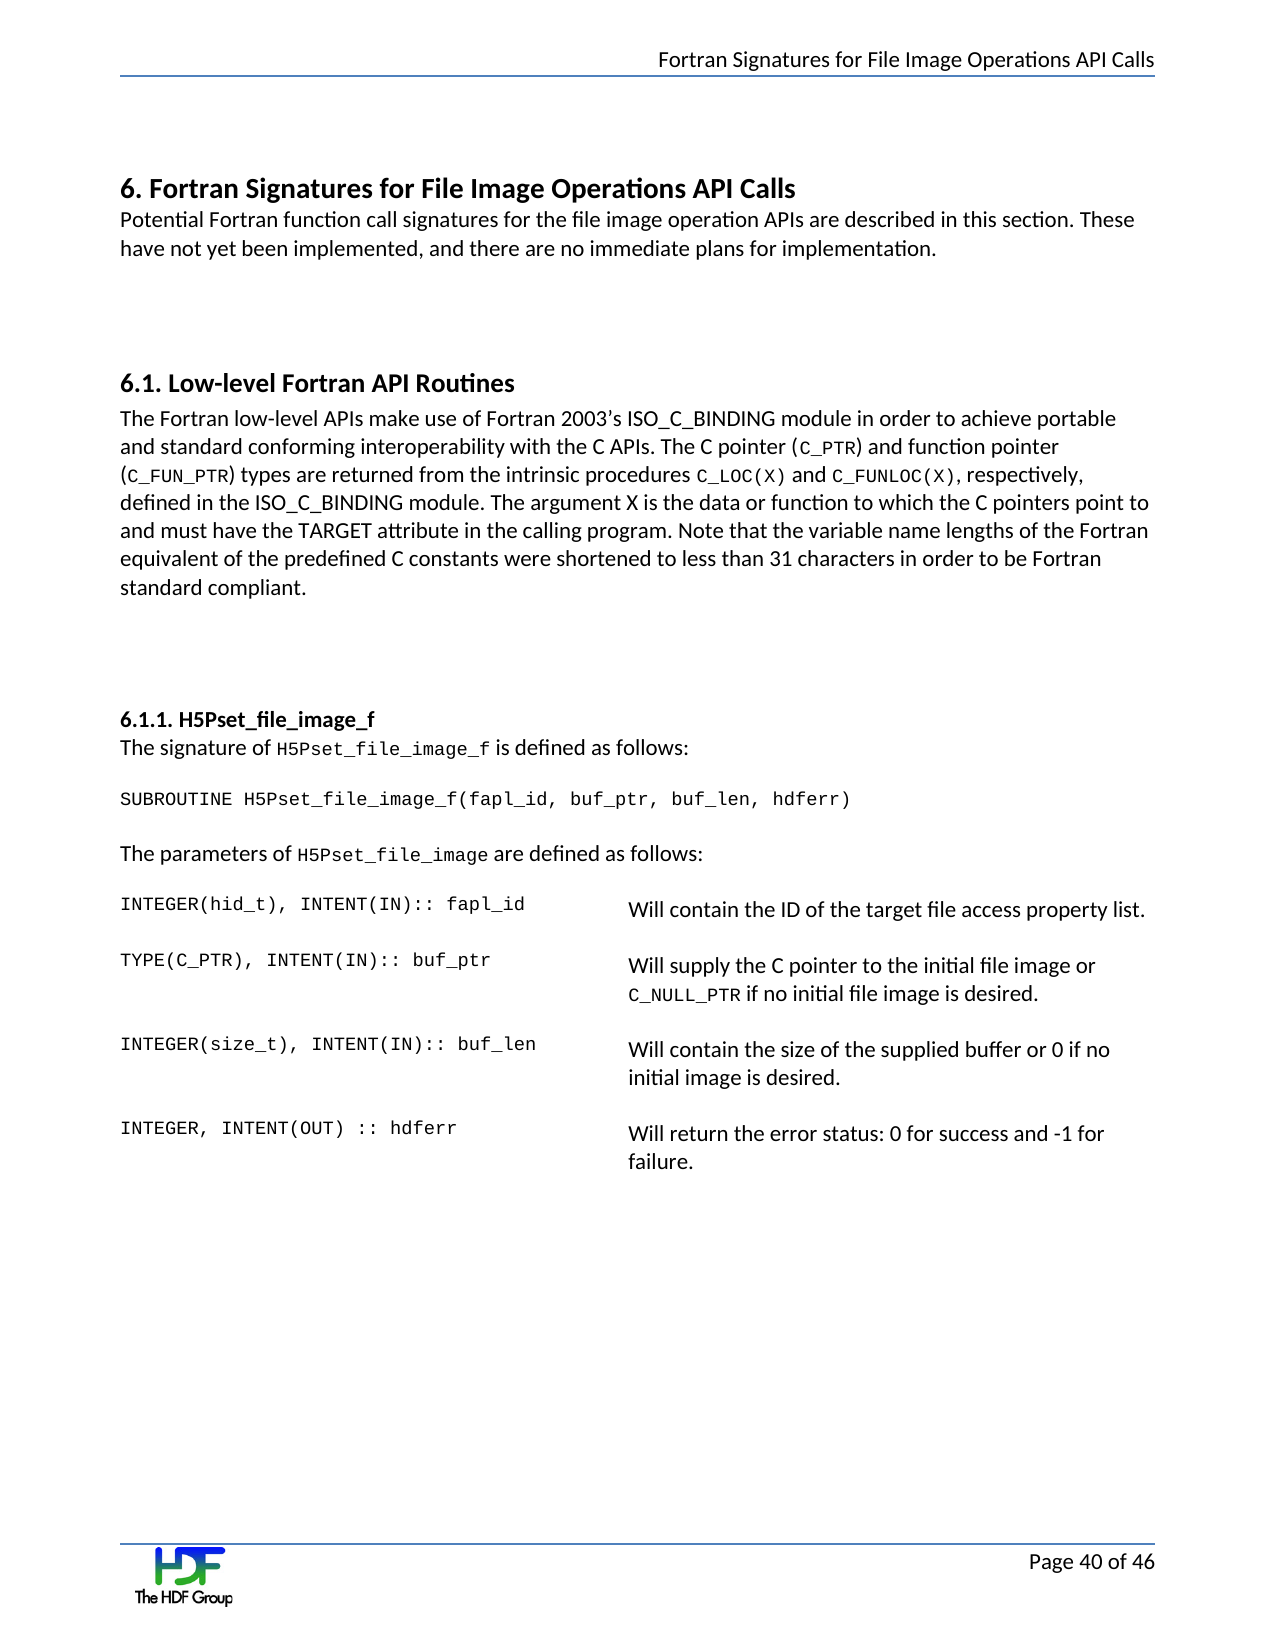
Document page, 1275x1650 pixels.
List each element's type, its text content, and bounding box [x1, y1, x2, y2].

subtitle Fortran Signatures for File Image Operations API Calls [120, 170, 1155, 206]
table_cell Will contain the size of the supplied buffer or 0 if no initial image is desired. [617, 1035, 1166, 1119]
text The signature of H5Pset_file_image_f is defined as follows: [120, 733, 1155, 762]
subtitle Low-level Fortran API Routines [120, 367, 1155, 399]
table_cell INTEGER(size_t), INTENT(IN):: buf_len [109, 1035, 617, 1119]
subtitle H5Pset_file_image_f [120, 706, 1155, 733]
picture [135, 1547, 233, 1607]
table_cell Will supply the C pointer to the initial file image or C_NULL_PTR if no initial file image is desired. [617, 951, 1166, 1035]
text The parameters of H5Pset_file_image are defined as follows: [120, 839, 1155, 867]
table_cell INTEGER, INTENT(OUT) :: hdferr [109, 1119, 617, 1203]
text The Fortran low-level APIs make use of Fortran 2003’s ISO_C_BINDING module in order to achieve portable and standard conforming interoperability with the C APIs. The C pointer (C_PTR) and function pointer (C_FUN_PTR) types are returned from the intrinsic procedures C_LOC(X) and C_FUNLOC(X), respectively, defined in the ISO_C_BINDING module. The argument X is the data or function to which the C pointers point to and must have the TARGET attribute in the calling program. Note that the variable name lengths of the Fortran equivalent of the predefined C constants were shortened to less than 31 characters in order to be Fortran standard compliant. [120, 404, 1155, 601]
text SUBROUTINE H5Pset_file_image_f(fapl_id, buf_ptr, buf_len, hdferr) [120, 789, 1155, 811]
table_cell TYPE(C_PTR), INTENT(IN):: buf_ptr [109, 951, 617, 1035]
table_header INTEGER(hid_t), INTENT(IN):: fapl_id [109, 895, 617, 951]
table_header Will contain the ID of the target file access property list. [617, 895, 1166, 951]
table_cell Will return the error status: 0 for success and -1 for failure. [617, 1119, 1166, 1203]
text Potential Fortran function call signatures for the file image operation APIs are described in this section. These have not yet been implemented, and there are no immediate plans for implementation. [120, 206, 1155, 262]
